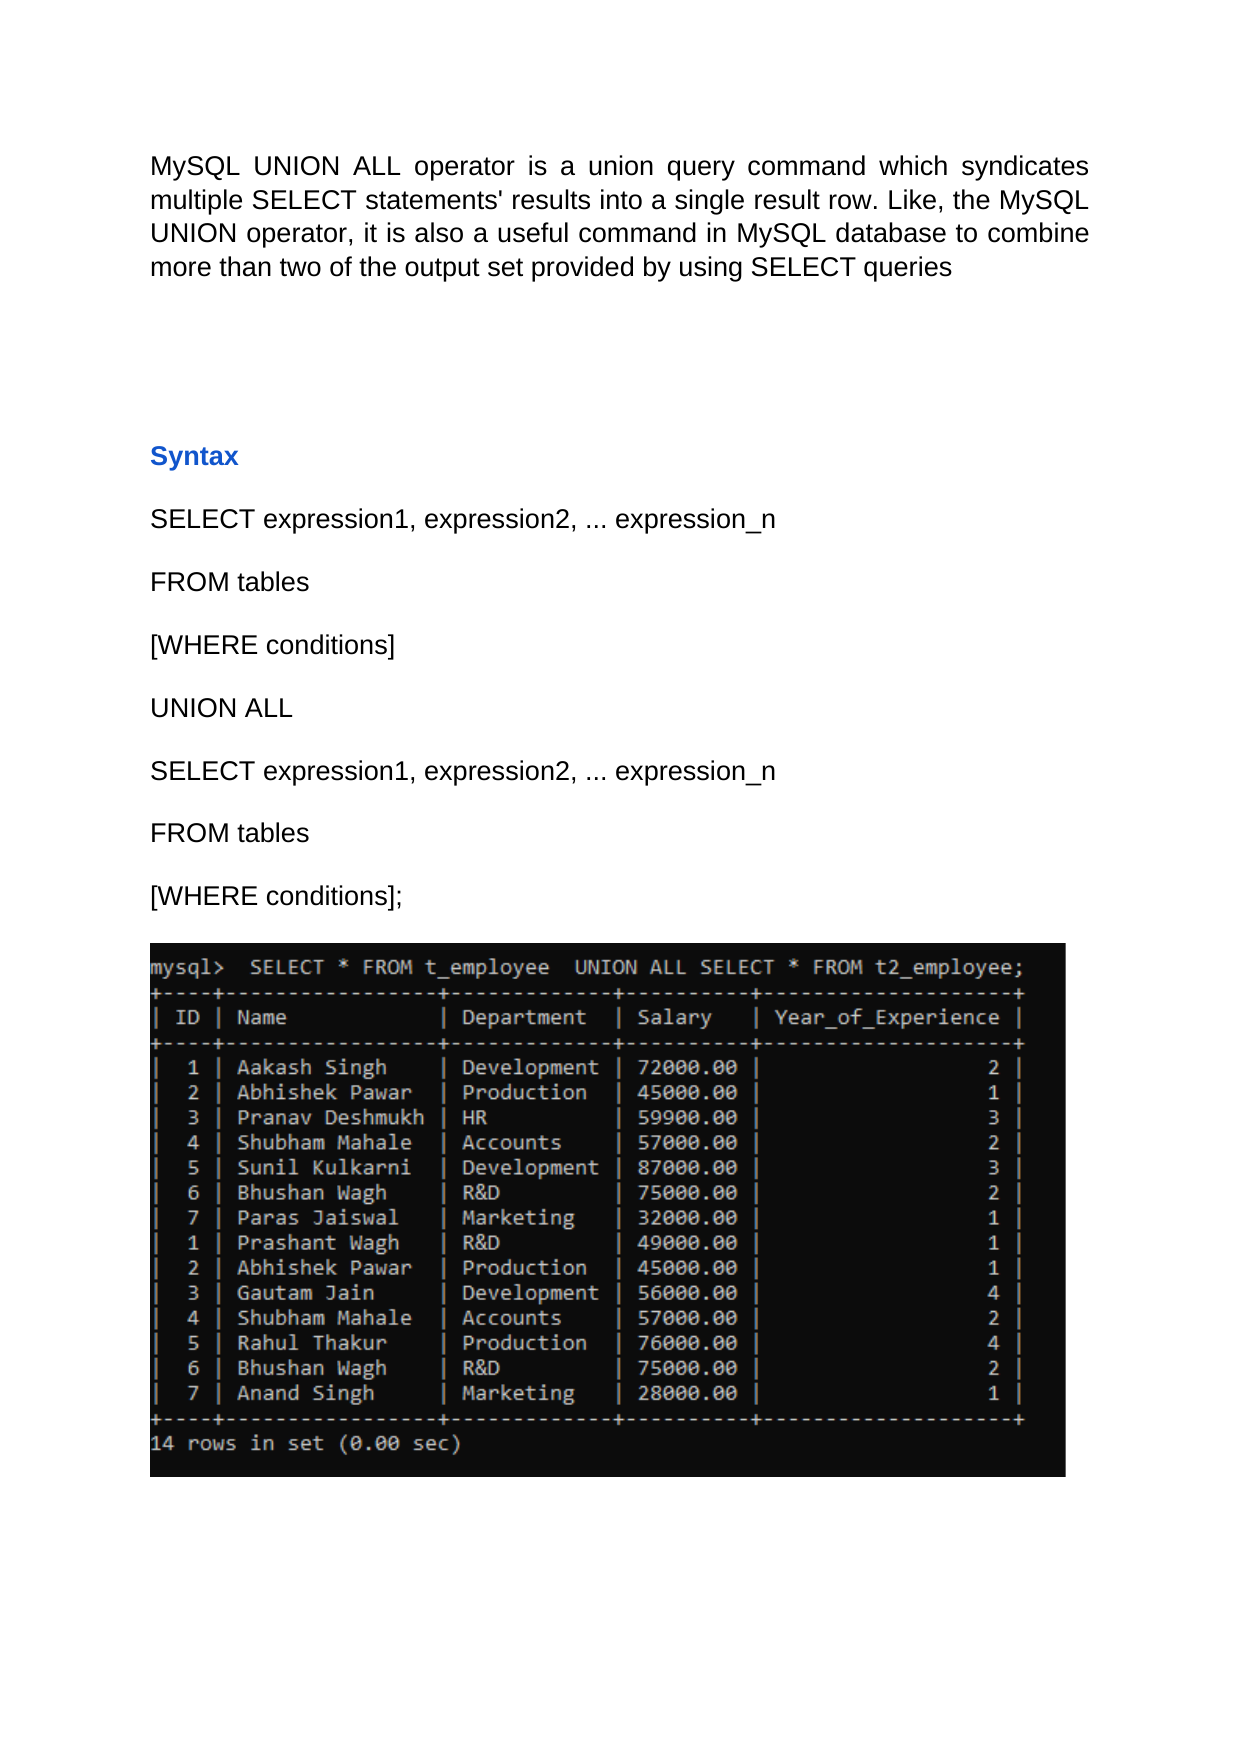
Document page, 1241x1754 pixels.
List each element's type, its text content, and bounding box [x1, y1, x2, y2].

text SELECT expression1, expression2, ... expression_n [150, 754, 1090, 786]
text Syntax [150, 440, 1090, 471]
text [WHERE conditions]; [150, 880, 1090, 912]
text MySQL UNION ALL operator is a union query command which syndicates multiple SELECT statements' results into a single result row. Like, the MySQL UNION operator, it is also a useful command in MySQL database to combine more than two of the output set provided by using SELECT queries [150, 150, 1090, 282]
text FROM tables [150, 817, 1090, 849]
text [WHERE conditions] [150, 629, 1090, 660]
text SELECT expression1, expression2, ... expression_n [150, 503, 1090, 534]
picture [150, 943, 1066, 1477]
text FROM tables [150, 566, 1090, 597]
text UNION ALL [150, 692, 1090, 723]
